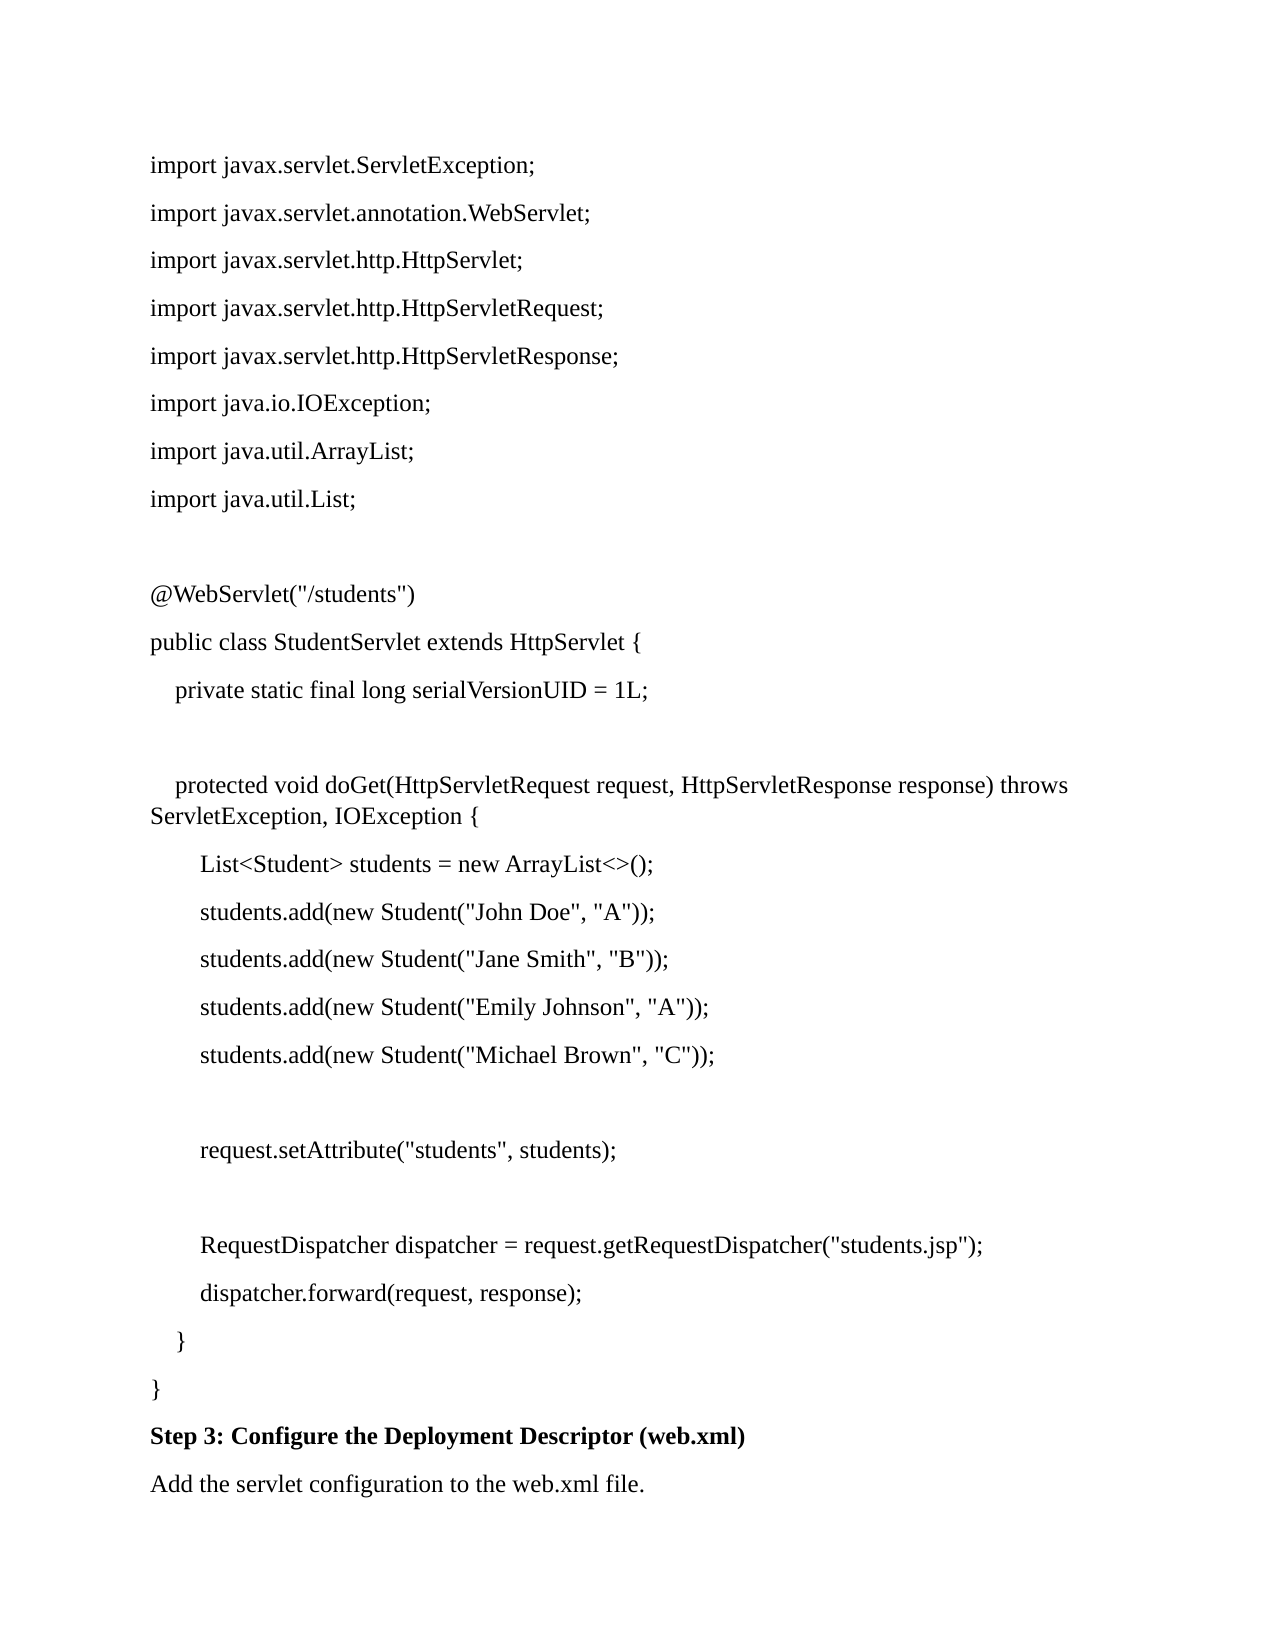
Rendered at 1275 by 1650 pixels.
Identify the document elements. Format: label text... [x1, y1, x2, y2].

text Step 3: Configure the Deployment Descriptor (web.xml) [150, 1421, 1125, 1450]
text students.add(new Student("Michael Brown", "C")); [150, 1040, 1125, 1068]
text students.add(new Student("John Doe", "A")); [150, 897, 1125, 925]
text import java.util.ArrayList; [150, 436, 1125, 465]
text public class StudentServlet extends HttpServlet { [150, 627, 1125, 656]
text import javax.servlet.http.HttpServletRequest; [150, 293, 1125, 322]
text import java.util.List; [150, 484, 1125, 513]
text private static final long serialVersionUID = 1L; [150, 675, 1125, 703]
text import javax.servlet.ServletException; [150, 150, 1125, 179]
text } [150, 1374, 1125, 1402]
text RequestDispatcher dispatcher = request.getRequestDispatcher("students.jsp"); [150, 1231, 1125, 1259]
text Add the servlet configuration to the web.xml file. [150, 1469, 1125, 1498]
text dispatcher.forward(request, response); [150, 1278, 1125, 1307]
text import javax.servlet.http.HttpServlet; [150, 245, 1125, 274]
text import javax.servlet.annotation.WebServlet; [150, 198, 1125, 226]
text import javax.servlet.http.HttpServletResponse; [150, 341, 1125, 369]
text request.setAttribute("students", students); [150, 1135, 1125, 1164]
text import java.io.IOException; [150, 388, 1125, 417]
text students.add(new Student("Emily Johnson", "A")); [150, 992, 1125, 1021]
text students.add(new Student("Jane Smith", "B")); [150, 944, 1125, 973]
text @WebServlet("/students") [150, 579, 1125, 608]
text } [150, 1326, 1125, 1355]
text List<Student> students = new ArrayList<>(); [150, 849, 1125, 878]
text protected void doGet(HttpServletRequest request, HttpServletResponse response) throws ServletException, IOException { [150, 770, 1125, 830]
